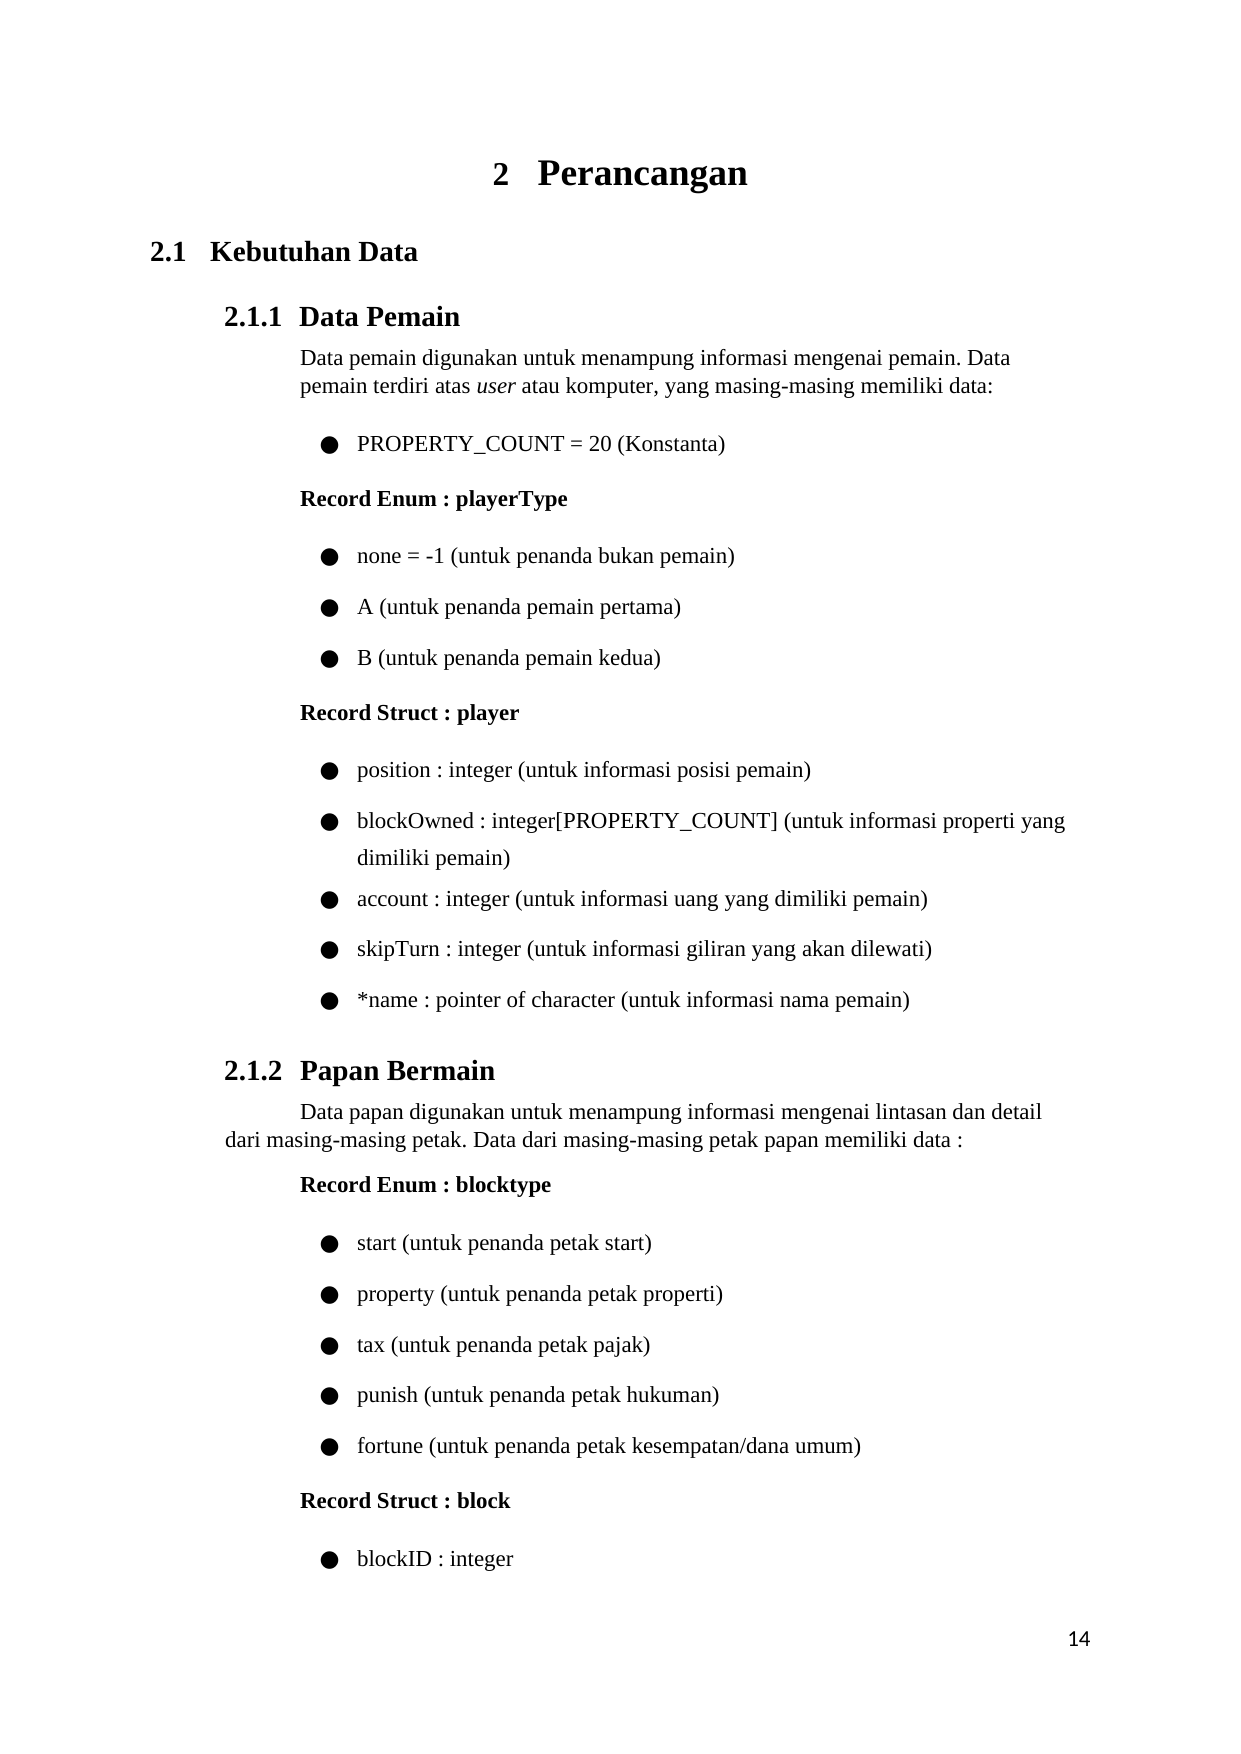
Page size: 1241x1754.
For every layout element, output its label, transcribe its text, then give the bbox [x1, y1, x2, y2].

subtitle Kebutuhan Data [150, 234, 1090, 268]
list *name : pointer of character (untuk informasi nama pemain) [319, 973, 1090, 1021]
text Record Struct : block [150, 1487, 1090, 1513]
list blockID : integer [319, 1532, 1090, 1579]
list account : integer (untuk informasi uang yang dimiliki pemain) [319, 872, 1090, 919]
text Record Enum : playerType [150, 485, 1090, 511]
list B (untuk penanda pemain kedua) [319, 631, 1090, 678]
text Record Struct : player [150, 699, 1090, 725]
text Data pemain digunakan untuk menampung informasi mengenai pemain. Data pemain terdiri atas user atau komputer, yang masing-masing memiliki data: [150, 344, 1090, 399]
list blockOwned : integer[PROPERTY_COUNT] (untuk informasi properti yang dimiliki pemain) [319, 794, 1090, 870]
list start (untuk penanda petak start) [319, 1217, 1090, 1263]
list PROPERTY_COUNT = 20 (Konstanta) [319, 417, 1090, 464]
list A (untuk penanda pemain pertama) [319, 581, 1090, 628]
list position : integer (untuk informasi posisi pemain) [319, 744, 1090, 791]
text Data papan digunakan untuk menampung informasi mengenai lintasan dan detail dari masing-masing petak. Data dari masing-masing petak papan memiliki data : [150, 1098, 1090, 1153]
list tax (untuk penanda petak pajak) [319, 1318, 1090, 1365]
list none = -1 (untuk penanda bukan pemain) [319, 530, 1090, 577]
list property (untuk penanda petak properti) [319, 1267, 1090, 1314]
list punish (untuk penanda petak hukuman) [319, 1369, 1090, 1416]
subtitle Perancangan [150, 150, 1090, 193]
subtitle Data Pemain [224, 299, 1090, 333]
list skipTurn : integer (untuk informasi giliran yang akan dilewati) [319, 923, 1090, 970]
list fortune (untuk penanda petak kesempatan/dana umum) [319, 1419, 1090, 1466]
subtitle Papan Bermain [224, 1053, 1090, 1087]
text Record Enum : blocktype [150, 1171, 1090, 1198]
